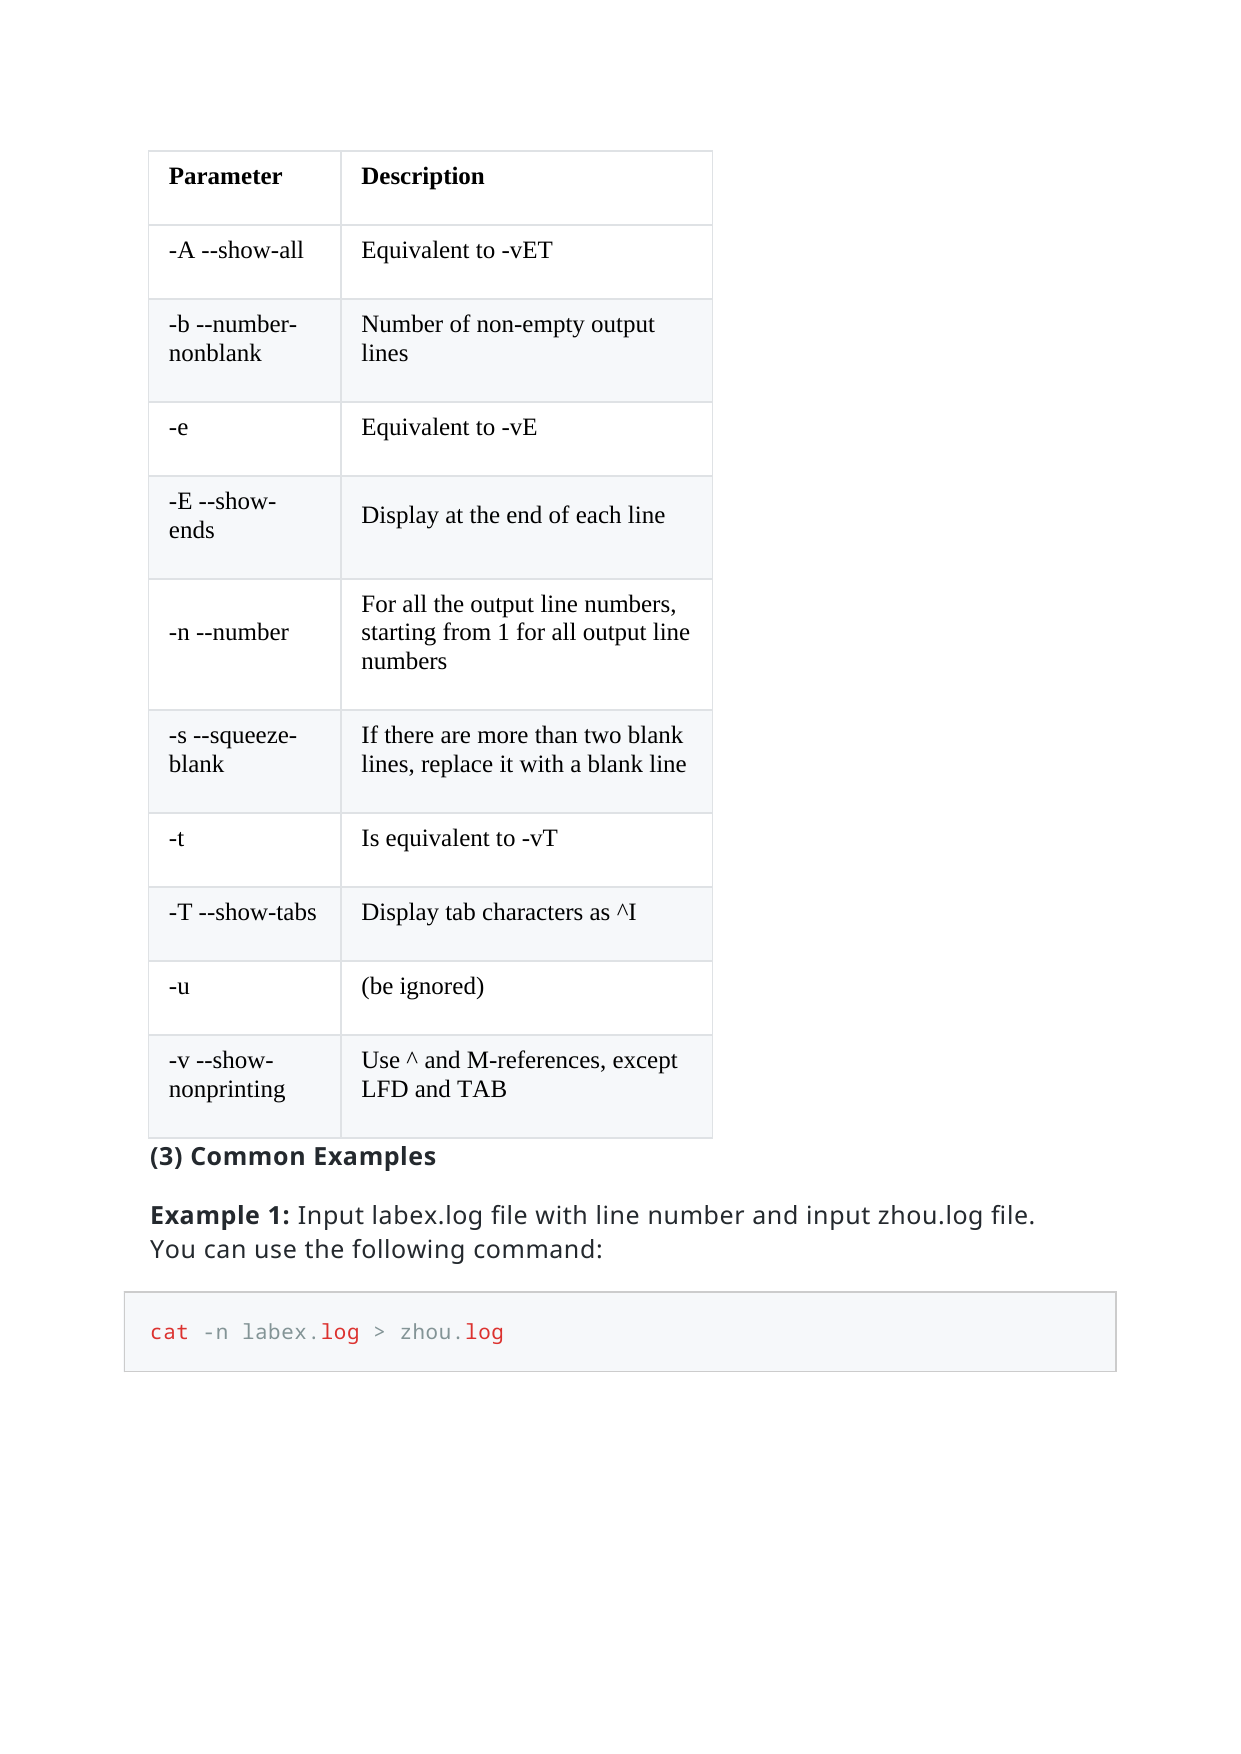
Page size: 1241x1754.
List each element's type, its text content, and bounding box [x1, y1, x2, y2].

table_header Parameter [149, 152, 340, 224]
table_cell -T --show-tabs [149, 888, 340, 960]
table_cell Display tab characters as ^I [342, 888, 712, 960]
table_cell For all the output line numbers, starting from 1 for all output line numbers [342, 580, 712, 709]
table_cell Use ^ and M-references, except LFD and TAB [342, 1036, 712, 1137]
table_cell -b --number-nonblank [149, 300, 340, 401]
table_cell Equivalent to -vET [342, 226, 712, 298]
text Example 1: Input labex.log file with line number and input zhou.log file. You can use the following command: [150, 1198, 1090, 1266]
table_cell Is equivalent to -vT [342, 814, 712, 886]
table_cell Display at the end of each line [342, 477, 712, 578]
table_cell -s --squeeze-blank [149, 711, 340, 812]
table_cell Equivalent to -vE [342, 403, 712, 475]
table_cell -e [149, 403, 340, 475]
text (3) Common Examples [150, 1139, 1090, 1173]
table_cell Number of non-empty output lines [342, 300, 712, 401]
table_cell -t [149, 814, 340, 886]
text cat -n labex.log > zhou.log [125, 1293, 1115, 1371]
table_header Description [342, 152, 712, 224]
table_cell -n --number [149, 580, 340, 709]
table_cell -A --show-all [149, 226, 340, 298]
table_cell (be ignored) [342, 962, 712, 1034]
table_cell If there are more than two blank lines, replace it with a blank line [342, 711, 712, 812]
table_cell -u [149, 962, 340, 1034]
table_cell -v --show-nonprinting [149, 1036, 340, 1137]
table_cell -E --show-ends [149, 477, 340, 578]
